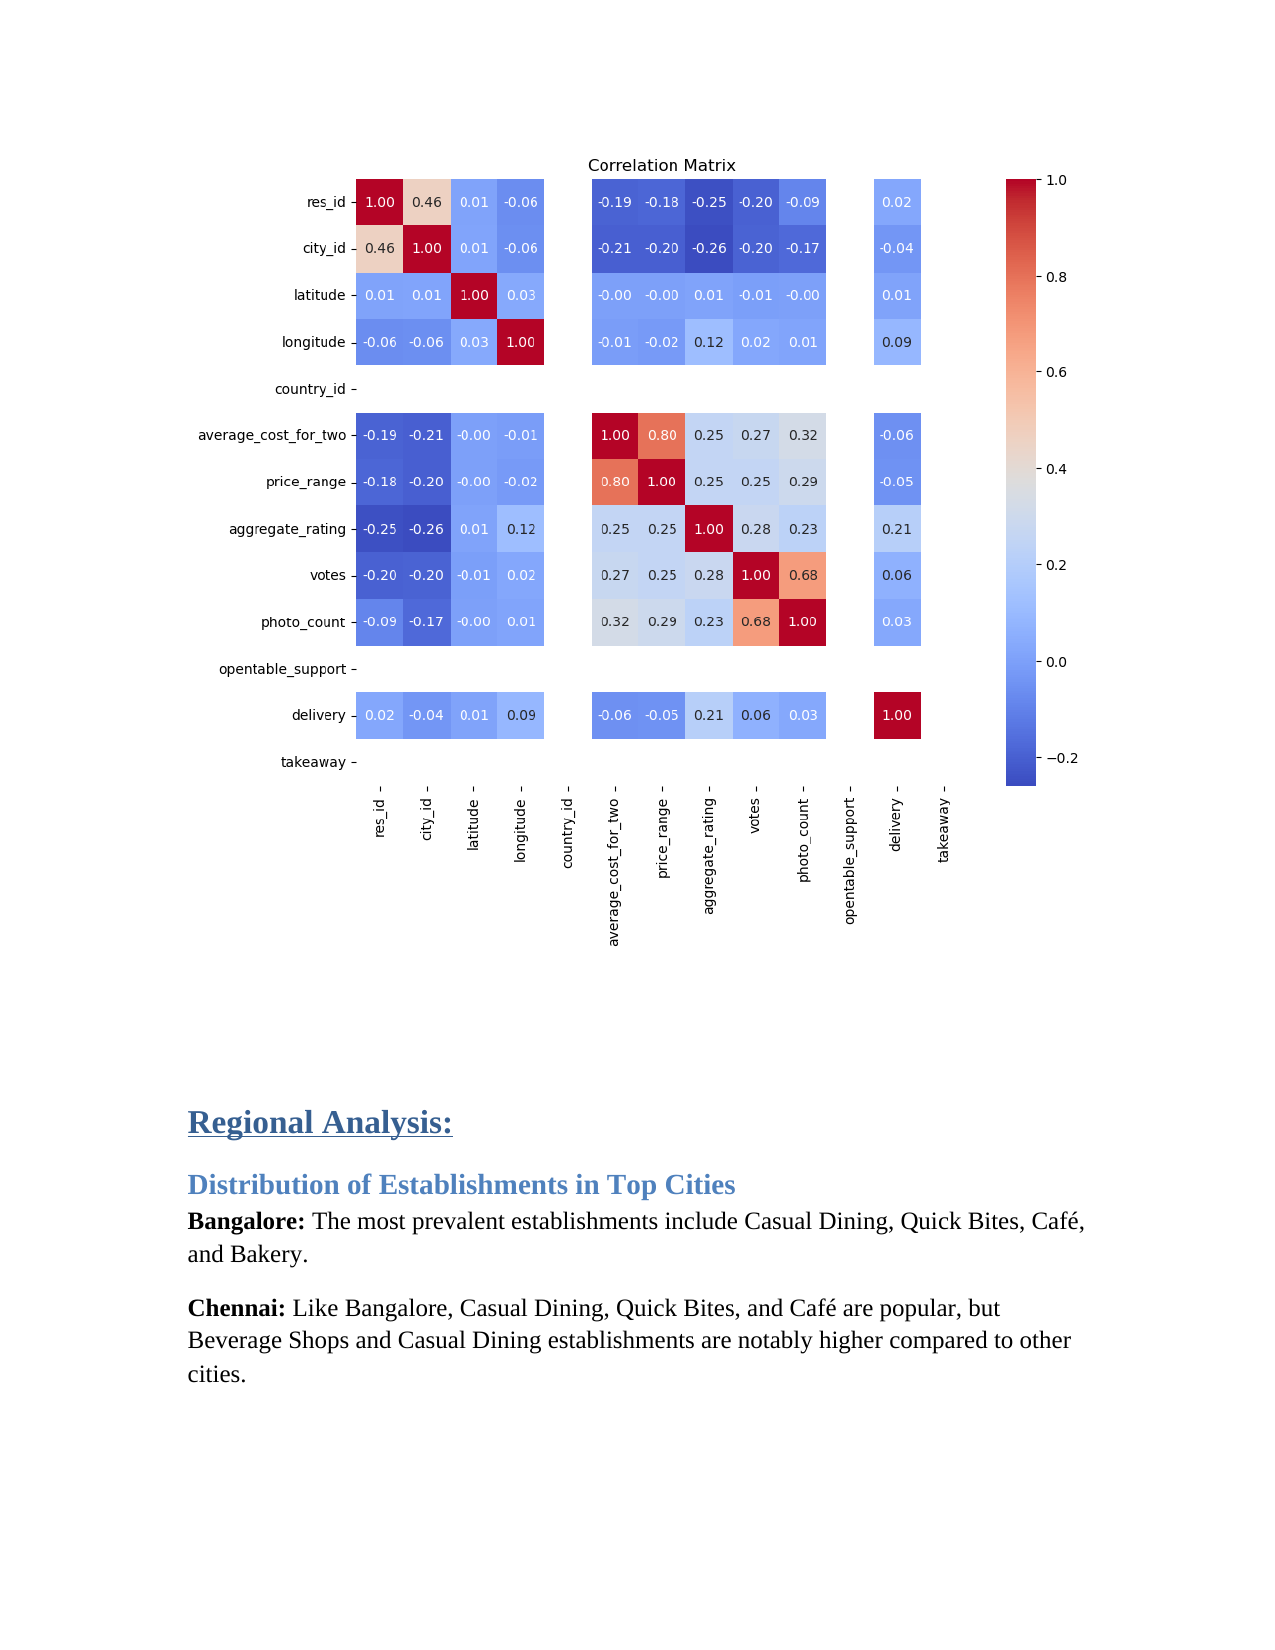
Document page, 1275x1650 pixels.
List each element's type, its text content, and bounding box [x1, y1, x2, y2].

text Chennai: Like Bangalore, Casual Dining, Quick Bites, and Café are popular, but Beverage Shops and Casual Dining establishments are notably higher compared to other cities. [187, 1293, 1087, 1387]
subtitle Distribution of Establishments in Top Cities [187, 1167, 1087, 1201]
subtitle Regional Analysis: [187, 1102, 1087, 1141]
text Bangalore: The most prevalent establishments include Casual Dining, Quick Bites, Café, and Bakery. [187, 1206, 1087, 1267]
picture [187, 150, 1088, 954]
